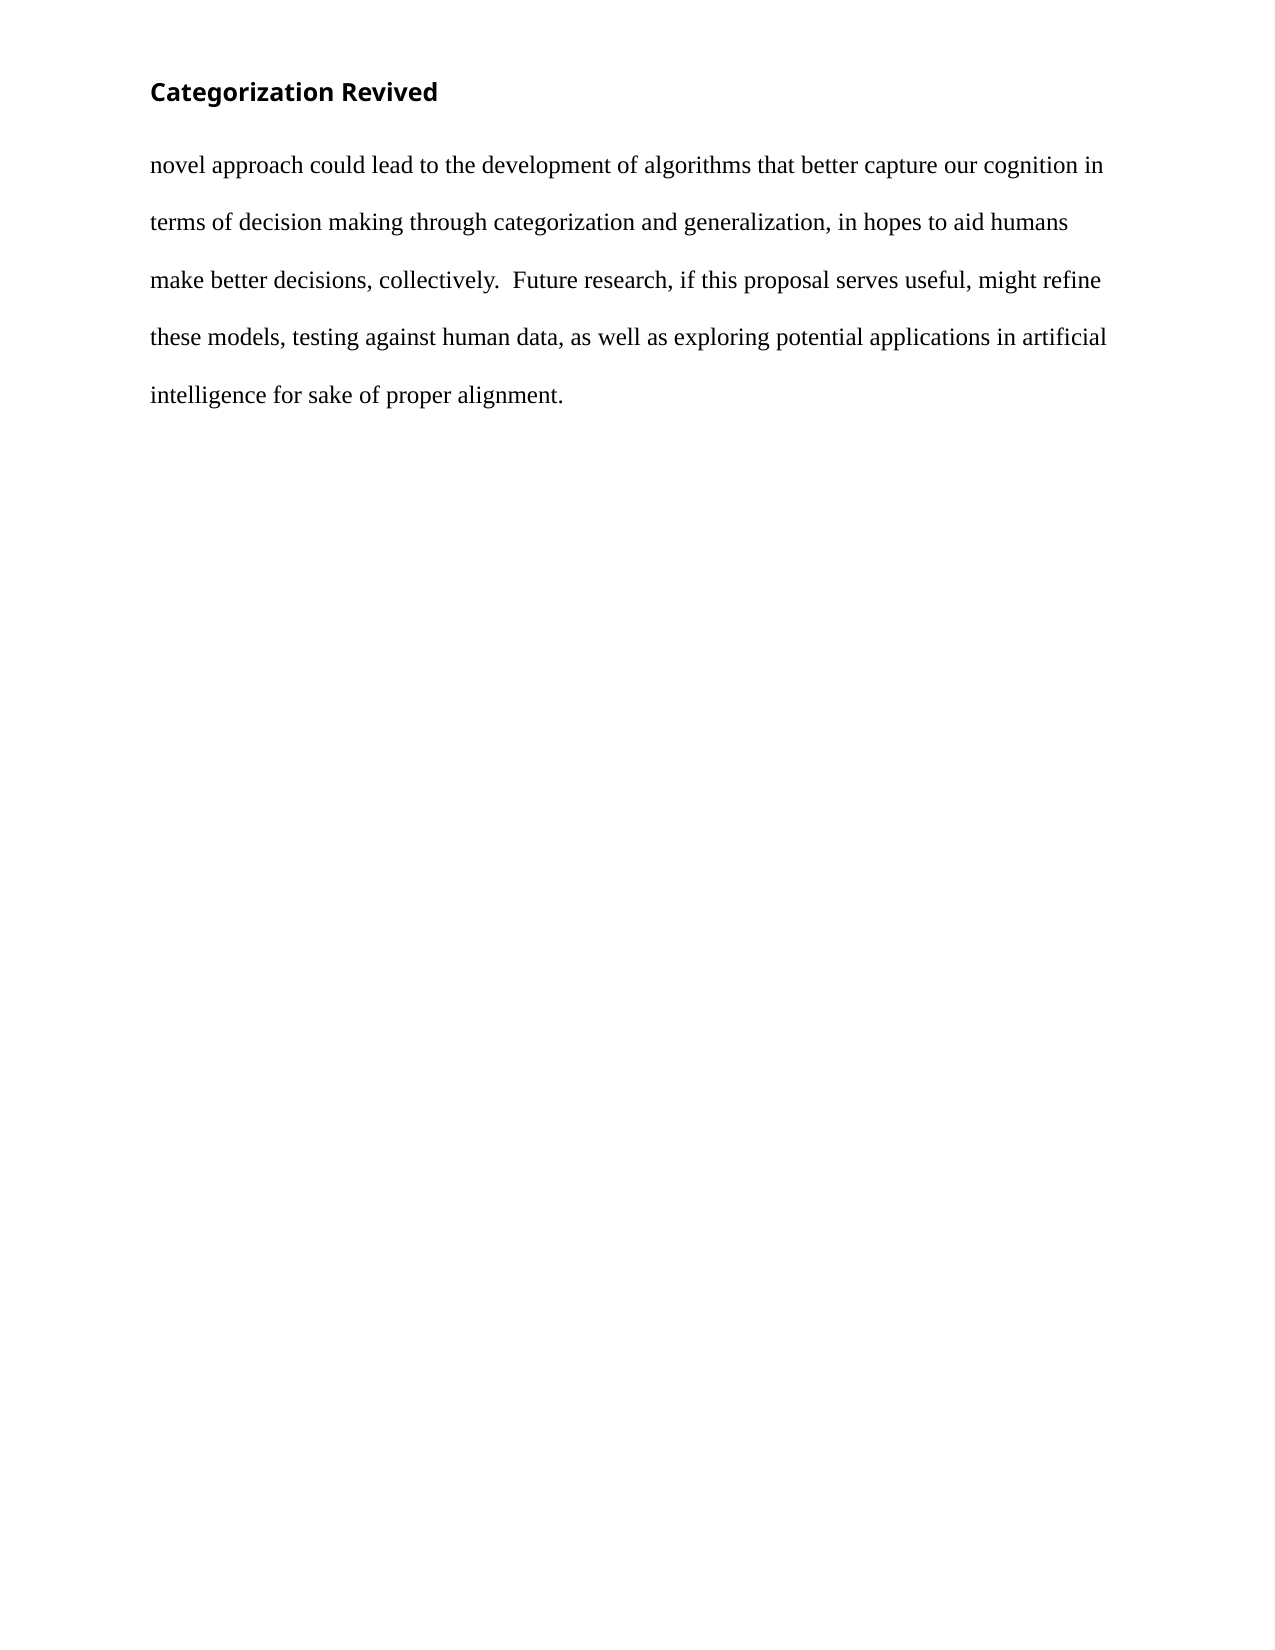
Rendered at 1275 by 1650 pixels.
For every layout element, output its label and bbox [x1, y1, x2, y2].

text [150, 150, 1125, 409]
